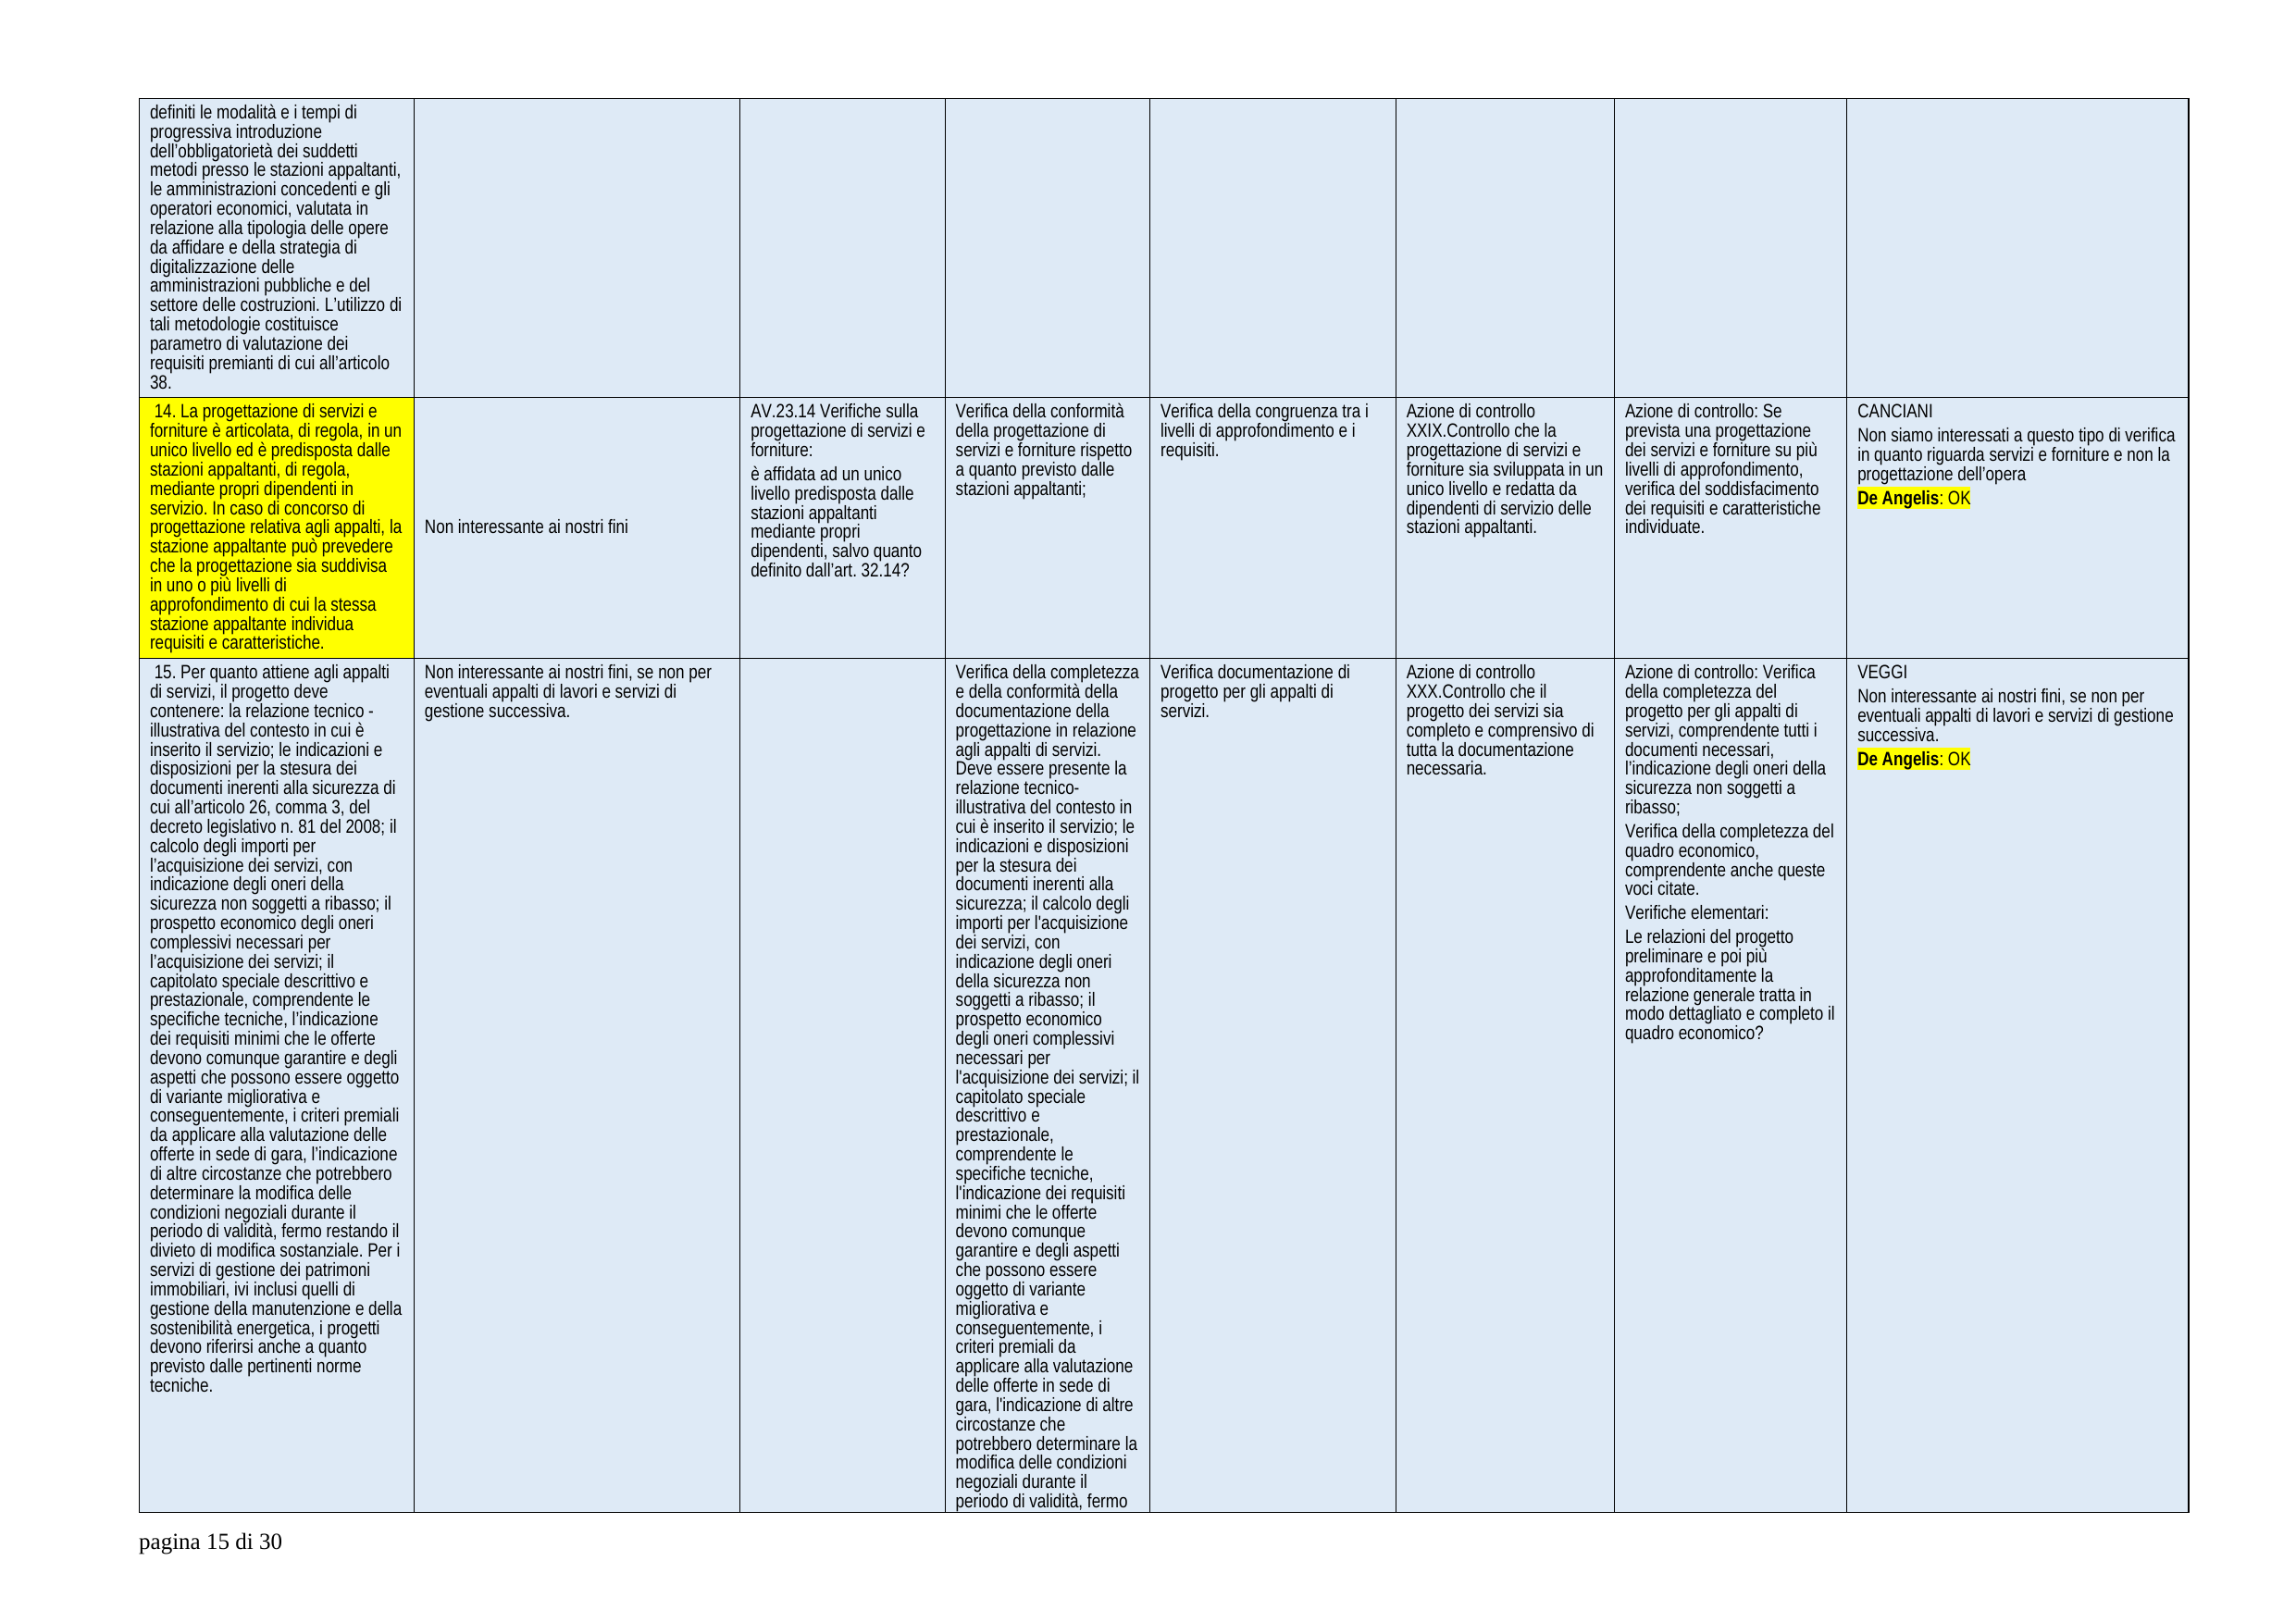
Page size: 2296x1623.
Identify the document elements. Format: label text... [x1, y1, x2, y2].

table_cell [1150, 99, 1396, 397]
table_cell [415, 659, 739, 1512]
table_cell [1150, 659, 1396, 1512]
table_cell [1396, 659, 1614, 1512]
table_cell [1615, 659, 1846, 1512]
table_cell - [1615, 99, 1846, 397]
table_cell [415, 99, 739, 397]
table_cell Azione di controllo XXIX.Controllo che la progettazione di servizi e forniture sia sviluppata in un unico livello e redatta da dipendenti di servizio delle stazioni appaltanti. [1396, 398, 1614, 658]
table_cell [740, 659, 945, 1512]
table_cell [140, 99, 414, 397]
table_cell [946, 99, 1149, 397]
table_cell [1847, 659, 2188, 1512]
table_cell CANCIANI Non siamo interessati a questo tipo di verifica in quanto riguarda servizi e forniture e non la progettazione dell’opera De Angelis: OK [1847, 398, 2188, 658]
table_cell Verifica della congruenza tra i livelli di approfondimento e i requisiti. [1150, 398, 1396, 658]
table_cell 14. La progettazione di servizi e forniture è articolata, di regola, in un unico livello ed è predisposta dalle stazioni appaltanti, di regola, mediante propri dipendenti in servizio. In caso di concorso di progettazione relativa agli appalti, la stazione appaltante può prevedere che la progettazione sia suddivisa in uno o più livelli di approfondimento di cui la stessa stazione appaltante individua requisiti e caratteristiche. [140, 398, 414, 658]
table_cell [1396, 99, 1614, 397]
table_cell AV.23.14 Verifiche sulla progettazione di servizi e forniture: è affidata ad un unico livello predisposta dalle stazioni appaltanti mediante propri dipendenti, salvo quanto definito dall’art. 32.14? [740, 398, 945, 658]
table_cell Non interessante ai nostri fini [415, 398, 739, 658]
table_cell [740, 99, 945, 397]
table_cell Azione di controllo: Se prevista una progettazione dei servizi e forniture su più livelli di approfondimento, verifica del soddisfacimento dei requisiti e caratteristiche individuate. [1615, 398, 1846, 658]
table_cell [1847, 99, 2188, 397]
table_cell Verifica della conformità della progettazione di servizi e forniture rispetto a quanto previsto dalle stazioni appaltanti; [946, 398, 1149, 658]
